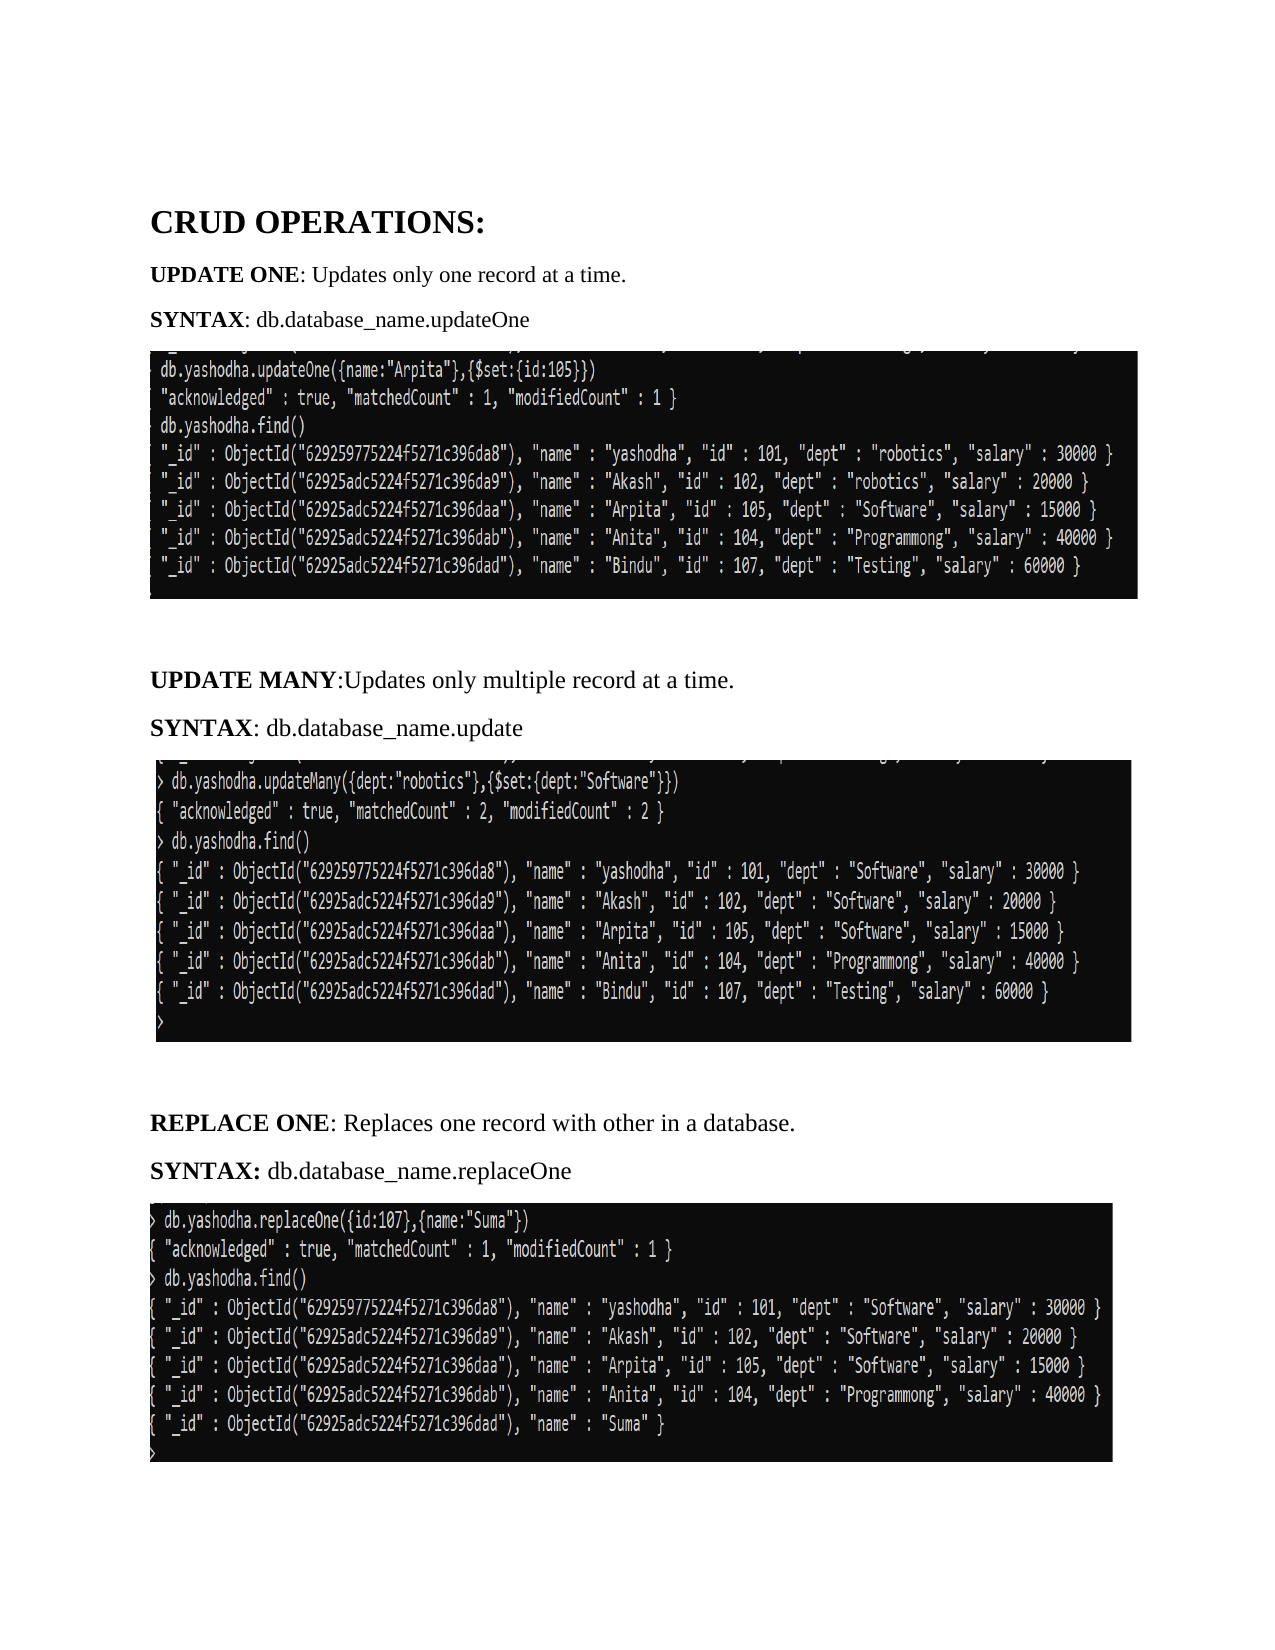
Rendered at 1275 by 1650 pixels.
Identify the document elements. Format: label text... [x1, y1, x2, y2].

picture [156, 760, 1132, 1042]
text UPDATE MANY:Updates only multiple record at a time. [150, 665, 1125, 694]
text REPLACE ONE: Replaces one record with other in a database. [150, 1108, 1125, 1137]
text SYNTAX: db.database_name.replaceOne [150, 1156, 1125, 1185]
text UPDATE ONE: Updates only one record at a time. [150, 261, 1125, 287]
text CRUD OPERATIONS: [150, 203, 1125, 241]
text SYNTAX: db.database_name.update [150, 713, 1125, 742]
picture [150, 351, 1138, 599]
picture [150, 1203, 1113, 1462]
text SYNTAX: db.database_name.updateOne [150, 306, 1125, 332]
